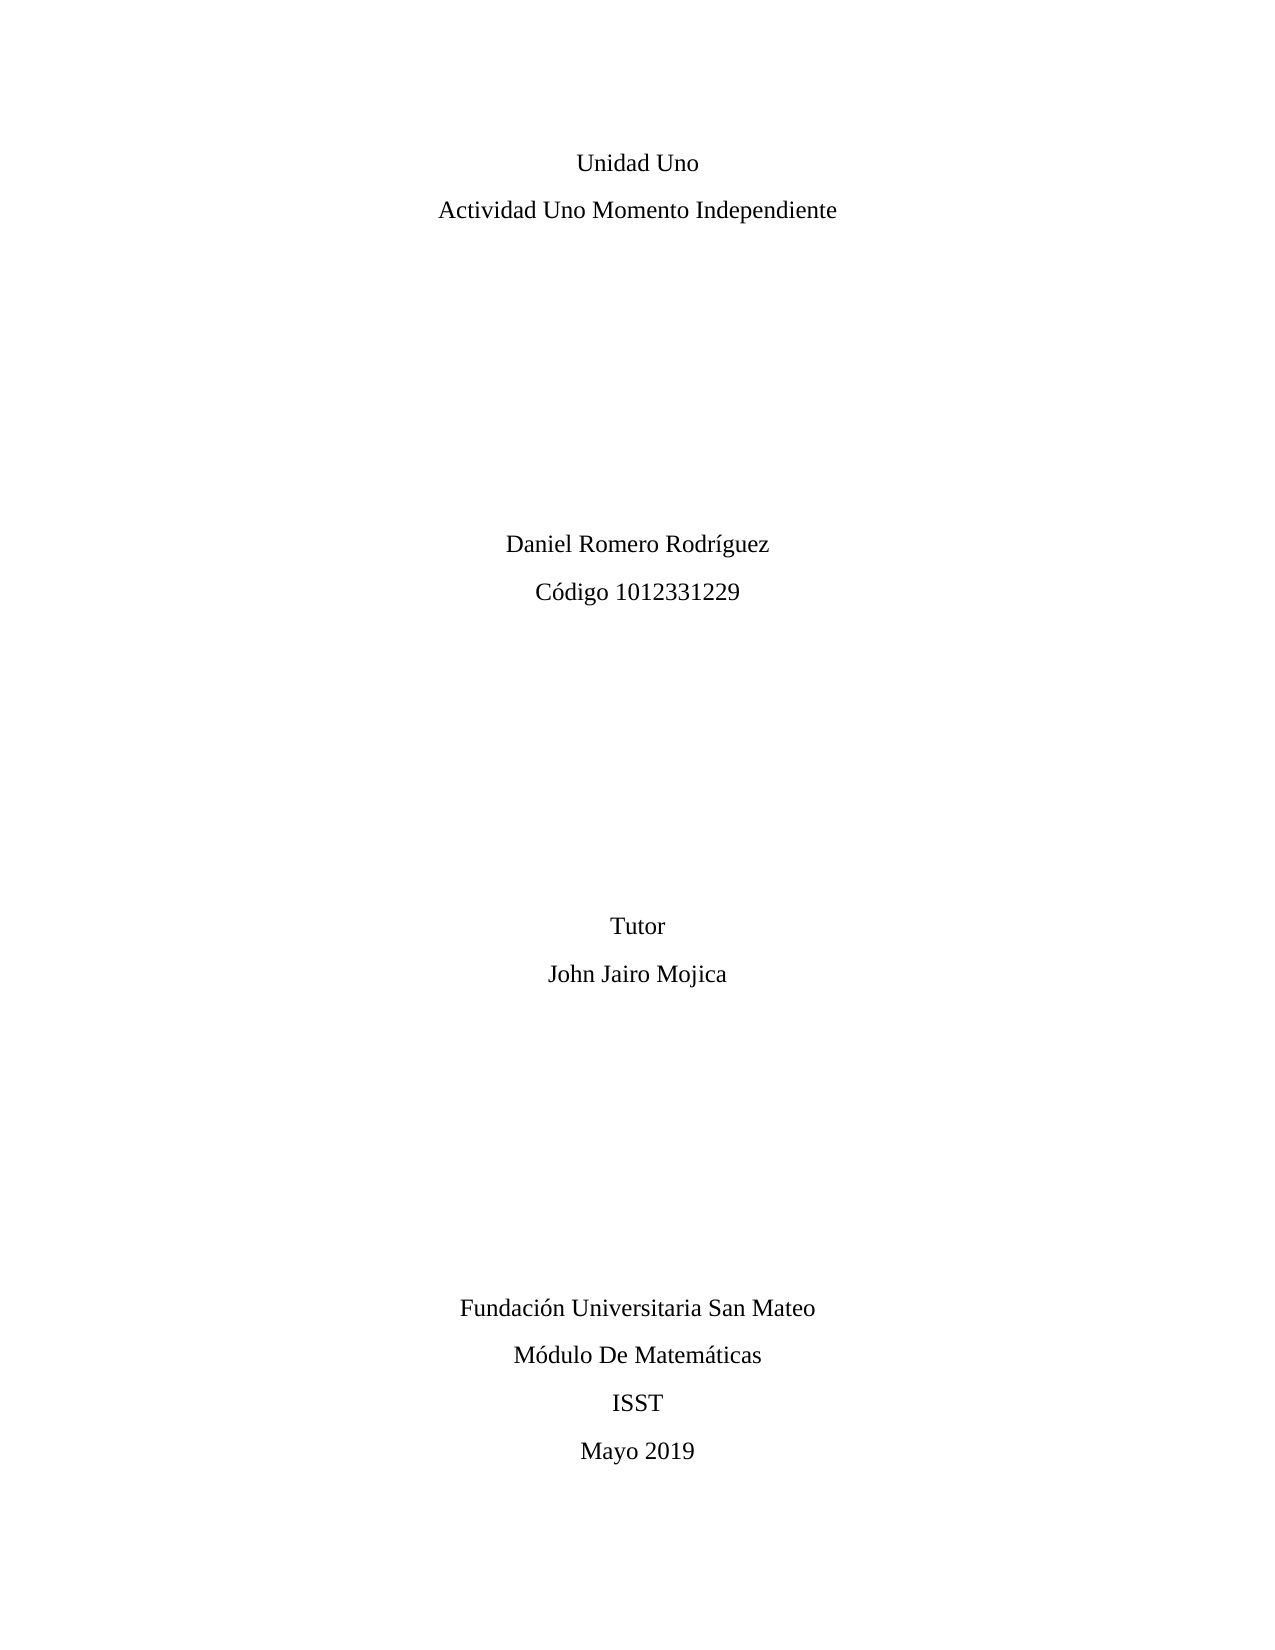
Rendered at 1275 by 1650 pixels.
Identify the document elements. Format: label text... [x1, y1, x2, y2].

text Código 1012331229 [148, 577, 1127, 606]
text ISST [148, 1388, 1127, 1417]
text Módulo De Matemáticas [148, 1340, 1127, 1369]
text Fundación Universitaria San Mateo [148, 1293, 1127, 1321]
text Actividad Uno Momento Independiente [148, 195, 1127, 224]
text Tutor [148, 911, 1127, 940]
text Mayo 2019 [148, 1436, 1127, 1464]
text Daniel Romero Rodríguez [148, 529, 1127, 558]
text Unidad Uno [148, 148, 1127, 176]
text John Jairo Mojica [148, 959, 1127, 987]
